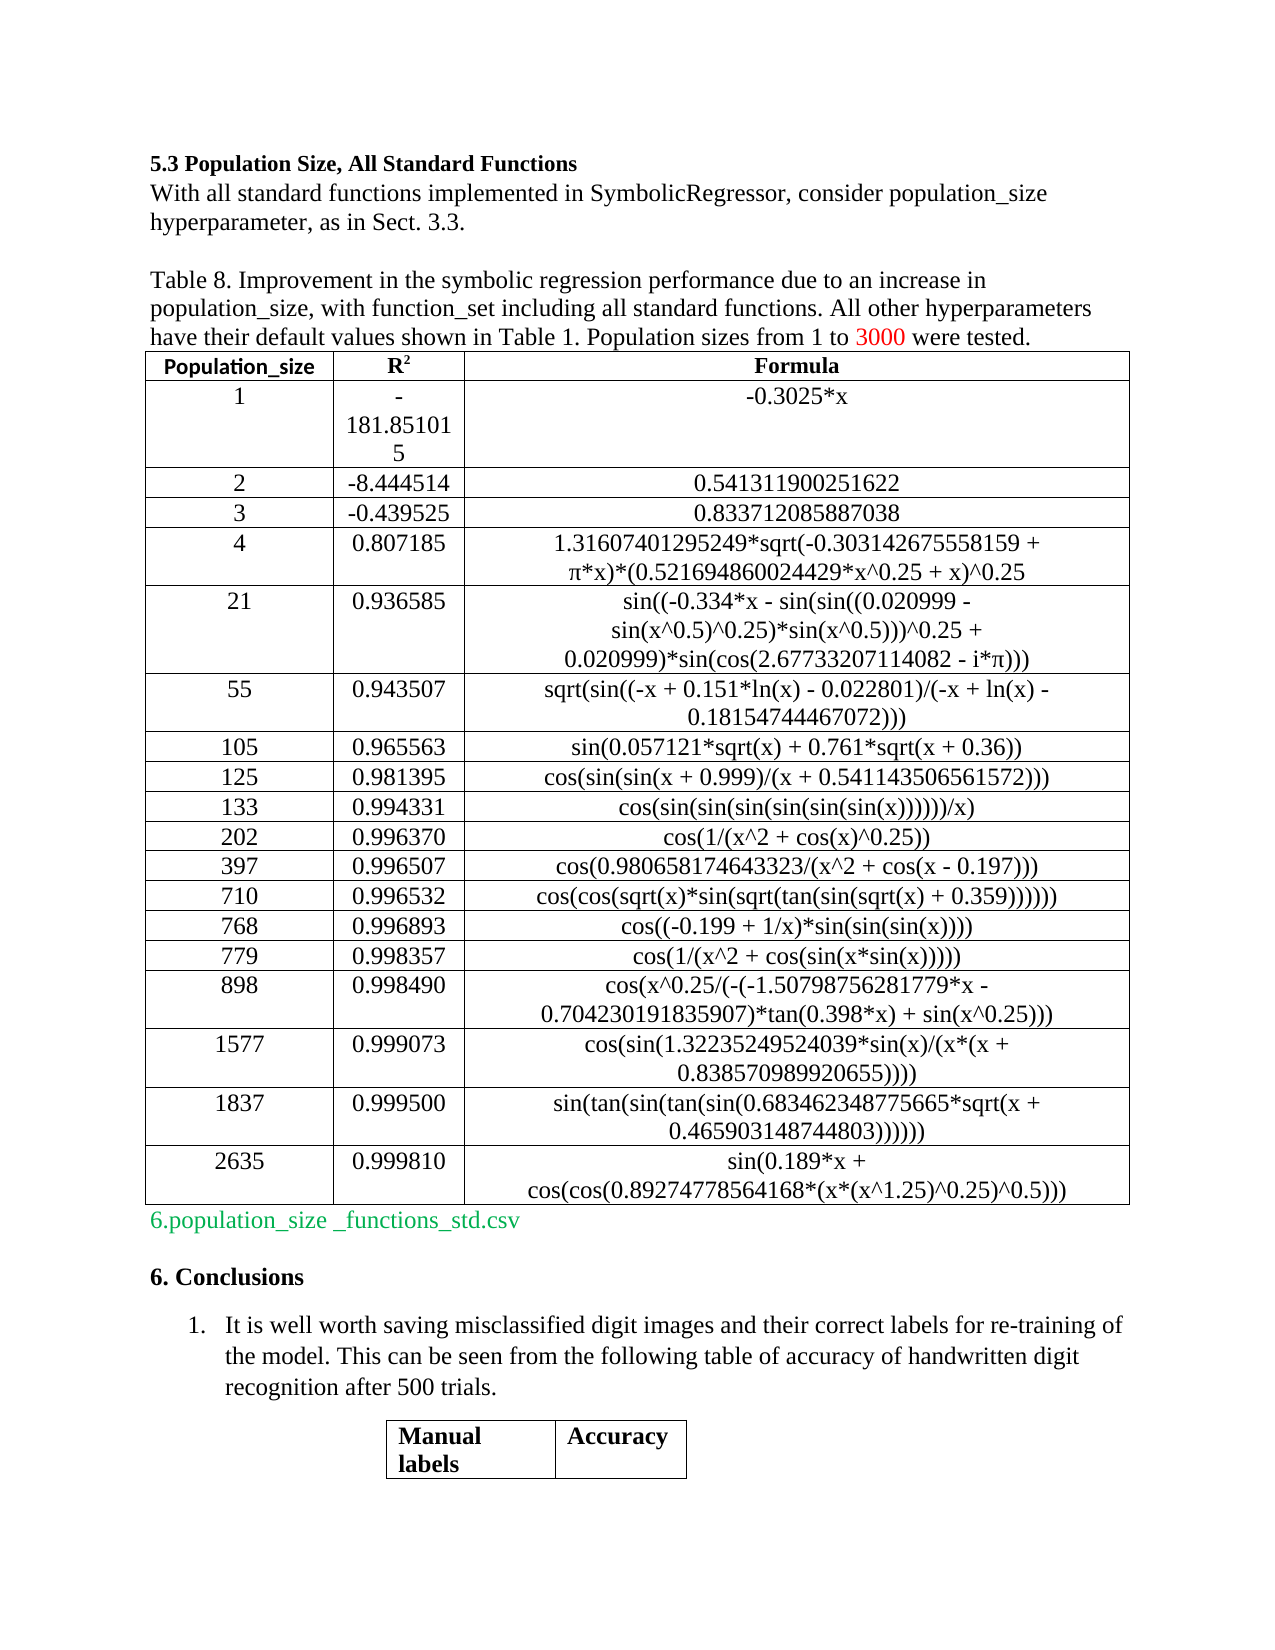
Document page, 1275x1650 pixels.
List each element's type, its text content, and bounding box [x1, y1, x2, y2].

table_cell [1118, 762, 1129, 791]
text 6.population_size _functions_std.csv [150, 1205, 1125, 1233]
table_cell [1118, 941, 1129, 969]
table_header Population_size [146, 352, 333, 380]
table_cell 55 [146, 674, 333, 731]
table_header Formula [465, 352, 1129, 380]
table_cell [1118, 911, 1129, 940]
table_cell 0.999073 [334, 1029, 464, 1087]
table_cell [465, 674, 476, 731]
table_cell 1837 [146, 1088, 333, 1145]
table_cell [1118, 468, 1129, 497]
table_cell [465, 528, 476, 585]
text Table 8. Improvement in the symbolic regression performance due to an increase in population_size, with function_set including all standard functions. All other hyperparameters have their default values shown in Table 1. Population sizes from 1 to 3000 were tested. [150, 265, 1125, 351]
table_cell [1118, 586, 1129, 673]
table_cell 2635 [146, 1146, 333, 1204]
table_cell 0.936585 [334, 586, 464, 673]
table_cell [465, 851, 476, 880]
subtitle 5.3 Population Size, All Standard Functions [150, 150, 1125, 176]
text 6. Conclusions [150, 1262, 1125, 1291]
table_header Manual labels [387, 1421, 555, 1478]
table_cell 0.943507 [334, 674, 464, 731]
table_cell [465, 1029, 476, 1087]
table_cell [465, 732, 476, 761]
table_cell 1 [146, 381, 333, 467]
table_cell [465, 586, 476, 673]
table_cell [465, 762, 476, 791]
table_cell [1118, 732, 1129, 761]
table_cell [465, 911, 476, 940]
table_cell 898 [146, 971, 333, 1028]
table_cell 0.999500 [334, 1088, 464, 1145]
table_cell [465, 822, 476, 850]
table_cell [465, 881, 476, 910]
table_cell 4 [146, 528, 333, 585]
table_cell 1577 [146, 1029, 333, 1087]
text With all standard functions implemented in SymbolicRegressor, consider population_size hyperparameter, as in Sect. 3.3. [150, 178, 1125, 236]
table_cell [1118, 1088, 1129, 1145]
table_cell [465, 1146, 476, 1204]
table_cell 0.998490 [334, 971, 464, 1028]
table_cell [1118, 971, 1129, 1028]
table_cell 0.999810 [334, 1146, 464, 1204]
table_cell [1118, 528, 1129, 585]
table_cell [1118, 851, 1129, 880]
table_header R2 [334, 352, 464, 380]
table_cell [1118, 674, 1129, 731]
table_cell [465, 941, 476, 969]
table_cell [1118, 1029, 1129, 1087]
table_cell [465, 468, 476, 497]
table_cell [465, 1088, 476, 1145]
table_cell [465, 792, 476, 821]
table_cell 21 [146, 586, 333, 673]
list It is well worth saving misclassified digit images and their correct labels for re-training of the model. This can be seen from the following table of accuracy of handwritten digit recognition after 500 trials. [187, 1310, 1125, 1401]
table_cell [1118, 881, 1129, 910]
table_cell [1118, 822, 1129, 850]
table_cell -0.3025*x [465, 381, 1129, 467]
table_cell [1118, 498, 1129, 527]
table_cell 0.807185 [334, 528, 464, 585]
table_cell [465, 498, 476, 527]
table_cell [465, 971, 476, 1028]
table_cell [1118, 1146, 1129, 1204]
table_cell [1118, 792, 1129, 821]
table_header Accuracy [556, 1421, 686, 1478]
